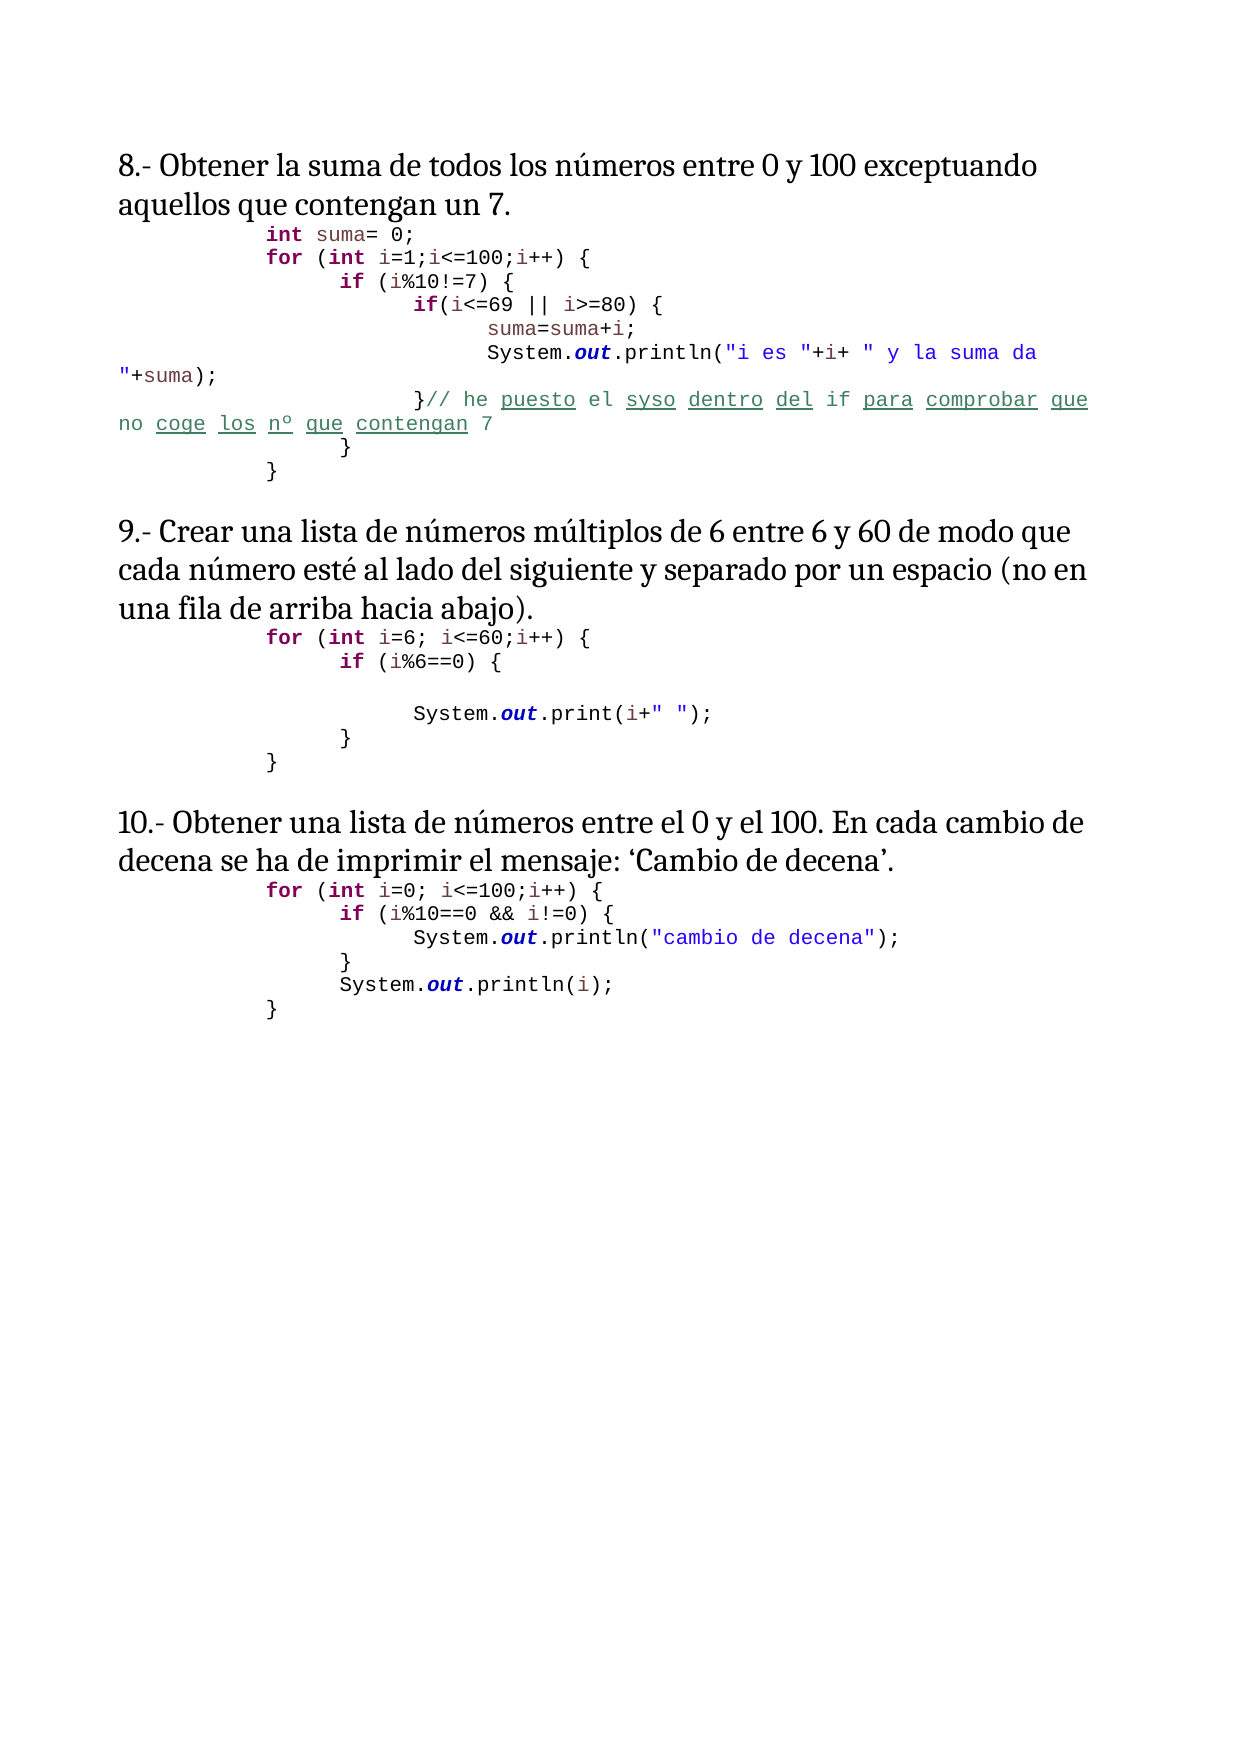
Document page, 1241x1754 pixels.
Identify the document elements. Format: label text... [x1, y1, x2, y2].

text } [118, 751, 1122, 774]
text for (int i=6; i<=60;i++) { [118, 627, 1122, 651]
text } [118, 727, 1122, 751]
text if (i%6==0) { [118, 651, 1122, 675]
text } [118, 998, 1122, 1022]
text for (int i=1;i<=100;i++) { [118, 247, 1122, 271]
text System.out.print(i+" "); [118, 703, 1122, 727]
text if (i%10!=7) { [118, 271, 1122, 294]
text 9.- Crear una lista de números múltiplos de 6 entre 6 y 60 de modo que cada número esté al lado del siguiente y separado por un espacio (no en una fila de arriba hacia abajo). [118, 512, 1122, 627]
text System.out.println(i); [118, 974, 1122, 998]
text } [118, 436, 1122, 460]
text System.out.println("cambio de decena"); [118, 927, 1122, 951]
text 10.- Obtener una lista de números entre el 0 y el 100. En cada cambio de decena se ha de imprimir el mensaje: ‘Cambio de decena’. [118, 803, 1122, 880]
text } [118, 951, 1122, 974]
text }// he puesto el syso dentro del if para comprobar que no coge los nº que contengan 7 [118, 389, 1122, 436]
text for (int i=0; i<=100;i++) { [118, 880, 1122, 903]
text if(i<=69 || i>=80) { [118, 294, 1122, 318]
text suma=suma+i; [118, 318, 1122, 342]
text int suma= 0; [118, 223, 1122, 247]
text 8.- Obtener la suma de todos los números entre 0 y 100 exceptuando aquellos que contengan un 7. [118, 147, 1122, 223]
text if (i%10==0 && i!=0) { [118, 903, 1122, 927]
text System.out.println("i es "+i+ " y la suma da "+suma); [118, 342, 1122, 389]
text } [118, 460, 1122, 484]
